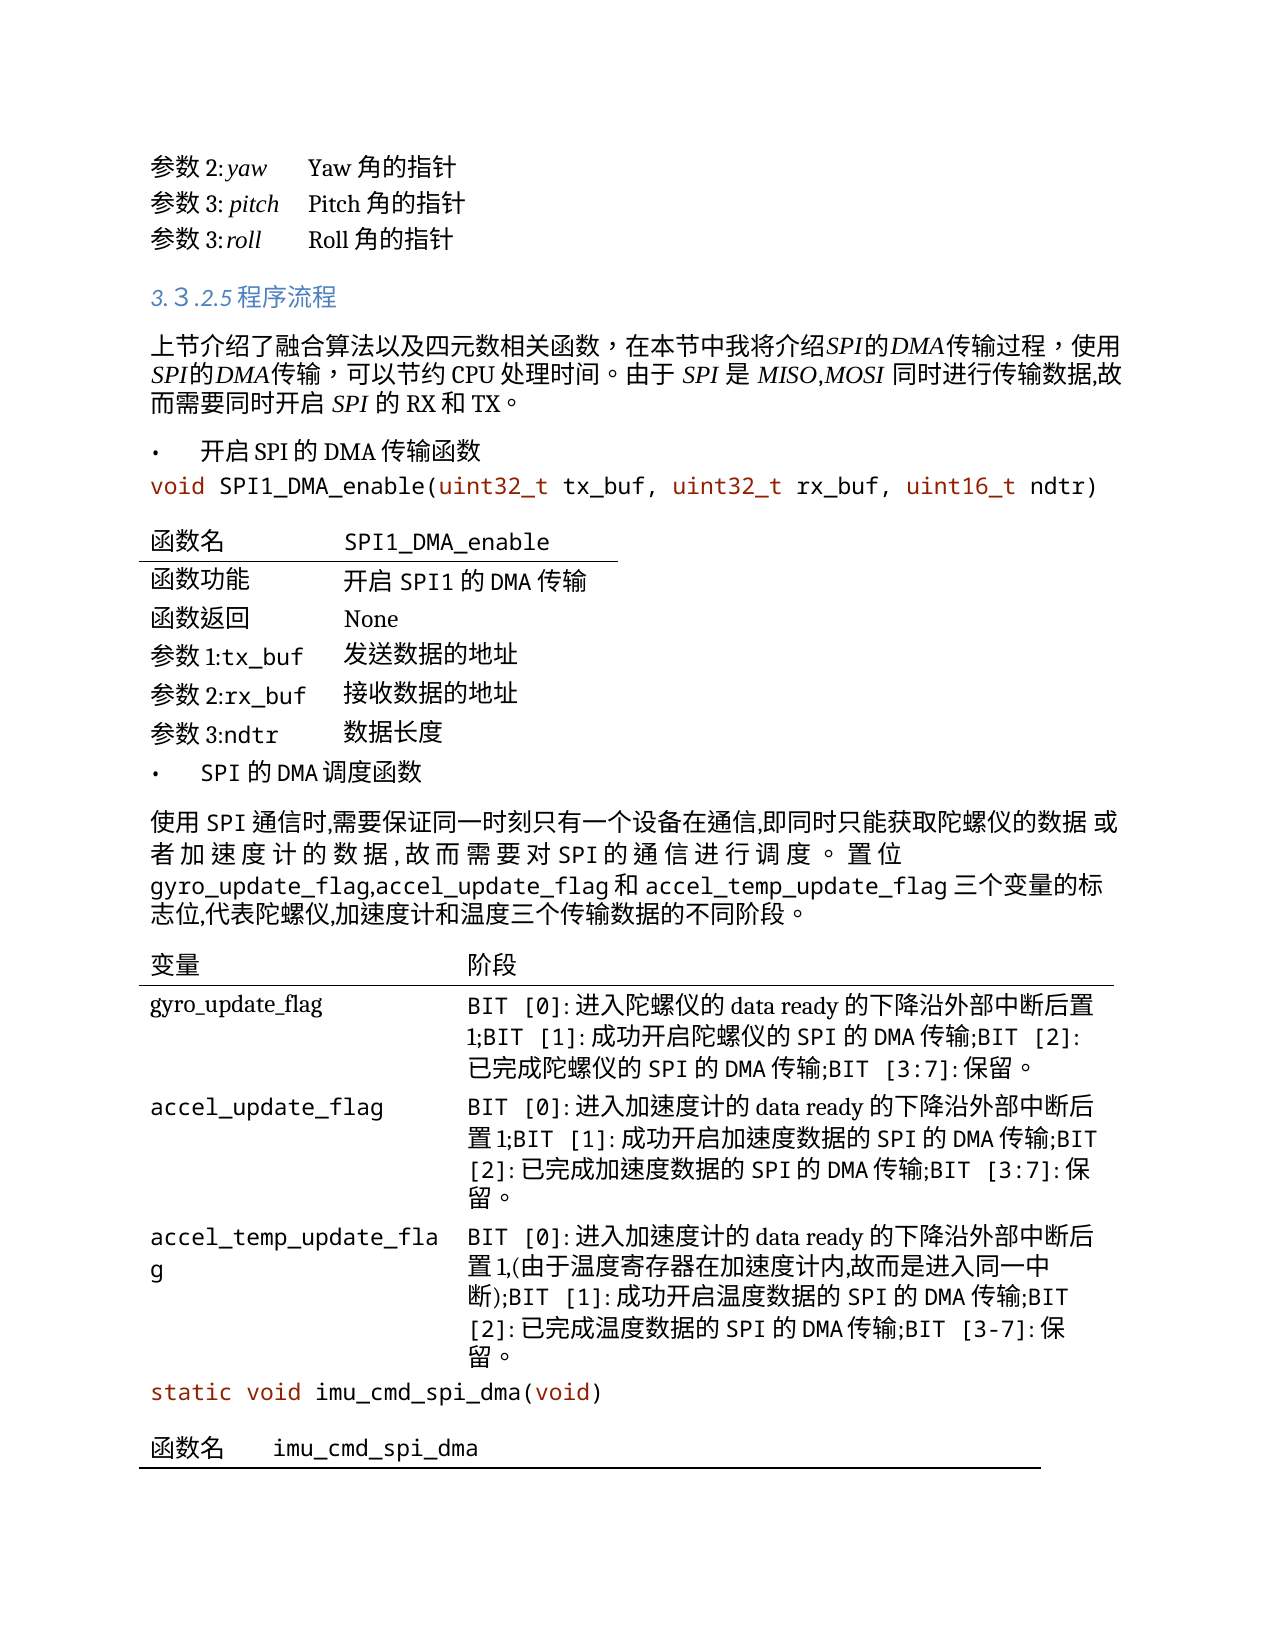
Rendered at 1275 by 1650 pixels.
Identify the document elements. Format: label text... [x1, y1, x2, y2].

table_header SPI1_DMA_enable [333, 522, 618, 561]
text static void imu_cmd_spi_dma(void) [150, 1376, 1125, 1408]
text 上节介绍了融合算法以及四元数相关函数，在本节中我将介绍的传输过程，使用的传输，可以节约 CPU 处理时间。由于 是 , 同时进行传输数据,故而需要同时开启 的 RX 和 TX。 [150, 332, 1125, 419]
table_cell 发送数据的地址 [333, 637, 618, 676]
table_cell accel_temp_update_flag [139, 1218, 456, 1376]
table_header 函数名 [139, 522, 332, 561]
table_cell 参数 1:tx_buf​ [139, 637, 332, 676]
text void SPI1_DMA_enable(uint32_t tx_buf, uint32_t rx_buf, uint16_t ndtr) [150, 470, 1125, 501]
table_cell accel_update_flag [139, 1088, 456, 1218]
table_header 阶段 [456, 949, 1114, 985]
table_cell Roll 角的指针 [297, 223, 569, 259]
table_cell 参数 3 [139, 223, 297, 259]
list 开启SPI的DMA传输函数 [150, 437, 1125, 466]
list SPI 的DMA调度函数 [150, 757, 1125, 788]
table_cell 参数 2: [139, 150, 297, 186]
table_cell BIT [0]: 进入加速度计的 data ready 的下降沿外部中断后置1;BIT [1]: 成功开启加速度数据的 SPI的 DMA 传输;BIT [2]: 已完成加速度数据的 SPI的 DMA传输;BIT [3:7]: 保留。 [456, 1088, 1114, 1218]
text 使用 SPI 通信时,需要保证同一时刻只有一个设备在通信,即同时只能获取陀螺仪的数据 或 者 加 速 度 计 的 数 据 , 故 而 需 要 对 SPI的 通 信 进 行 调 度 。 置 位gyro_update_flag,accel_update_flag 和 accel_temp_update_flag 三个变量的标志位,代表陀螺仪,加速度计和温度三个传输数据的不同阶段。 [150, 807, 1125, 930]
table_cell 参数 3:ndtr​ [139, 715, 332, 753]
subtitle 3.３.2.5 程序流程 [150, 279, 1125, 314]
table_cell None [333, 601, 618, 637]
table_cell Pitch 角的指针 [297, 186, 569, 222]
table_cell 函数功能 [139, 562, 332, 601]
table_cell Yaw 角的指针 [297, 150, 569, 186]
table_cell BIT [0]: 进入加速度计的 data ready 的下降沿外部中断后置1,(由于温度寄存器在加速度计内,故而是进入同一中断);BIT [1]: 成功开启温度数据的 SPI 的 DMA 传输;BIT [2]: 已完成温度数据的SPI 的DMA传输;BIT [3-7]: 保留。 [456, 1218, 1114, 1376]
table_cell 接收数据的地址 [333, 676, 618, 715]
table_cell BIT [0]: 进入陀螺仪的 data ready 的下降沿外部中断后置 1;BIT [1]: 成功开启陀螺仪的 SPI 的 DMA 传输;BIT [2]: 已完成陀螺仪的 SPI 的 DMA 传输;BIT [3:7]: 保留。 [456, 986, 1114, 1088]
table_header 变量 [139, 949, 456, 985]
table_cell gyro_update_flag [139, 986, 456, 1088]
table_cell 开启 SPI1 的 DMA 传输 [333, 562, 618, 601]
table_header imu_cmd_spi_dma [261, 1429, 1041, 1467]
table_cell 参数 2:rx_buf​ [139, 676, 332, 715]
table_header 函数名 [139, 1429, 261, 1467]
table_cell 参数 3 [139, 186, 297, 222]
table_cell 数据长度 [333, 715, 618, 753]
table_cell 函数返回 [139, 601, 332, 637]
